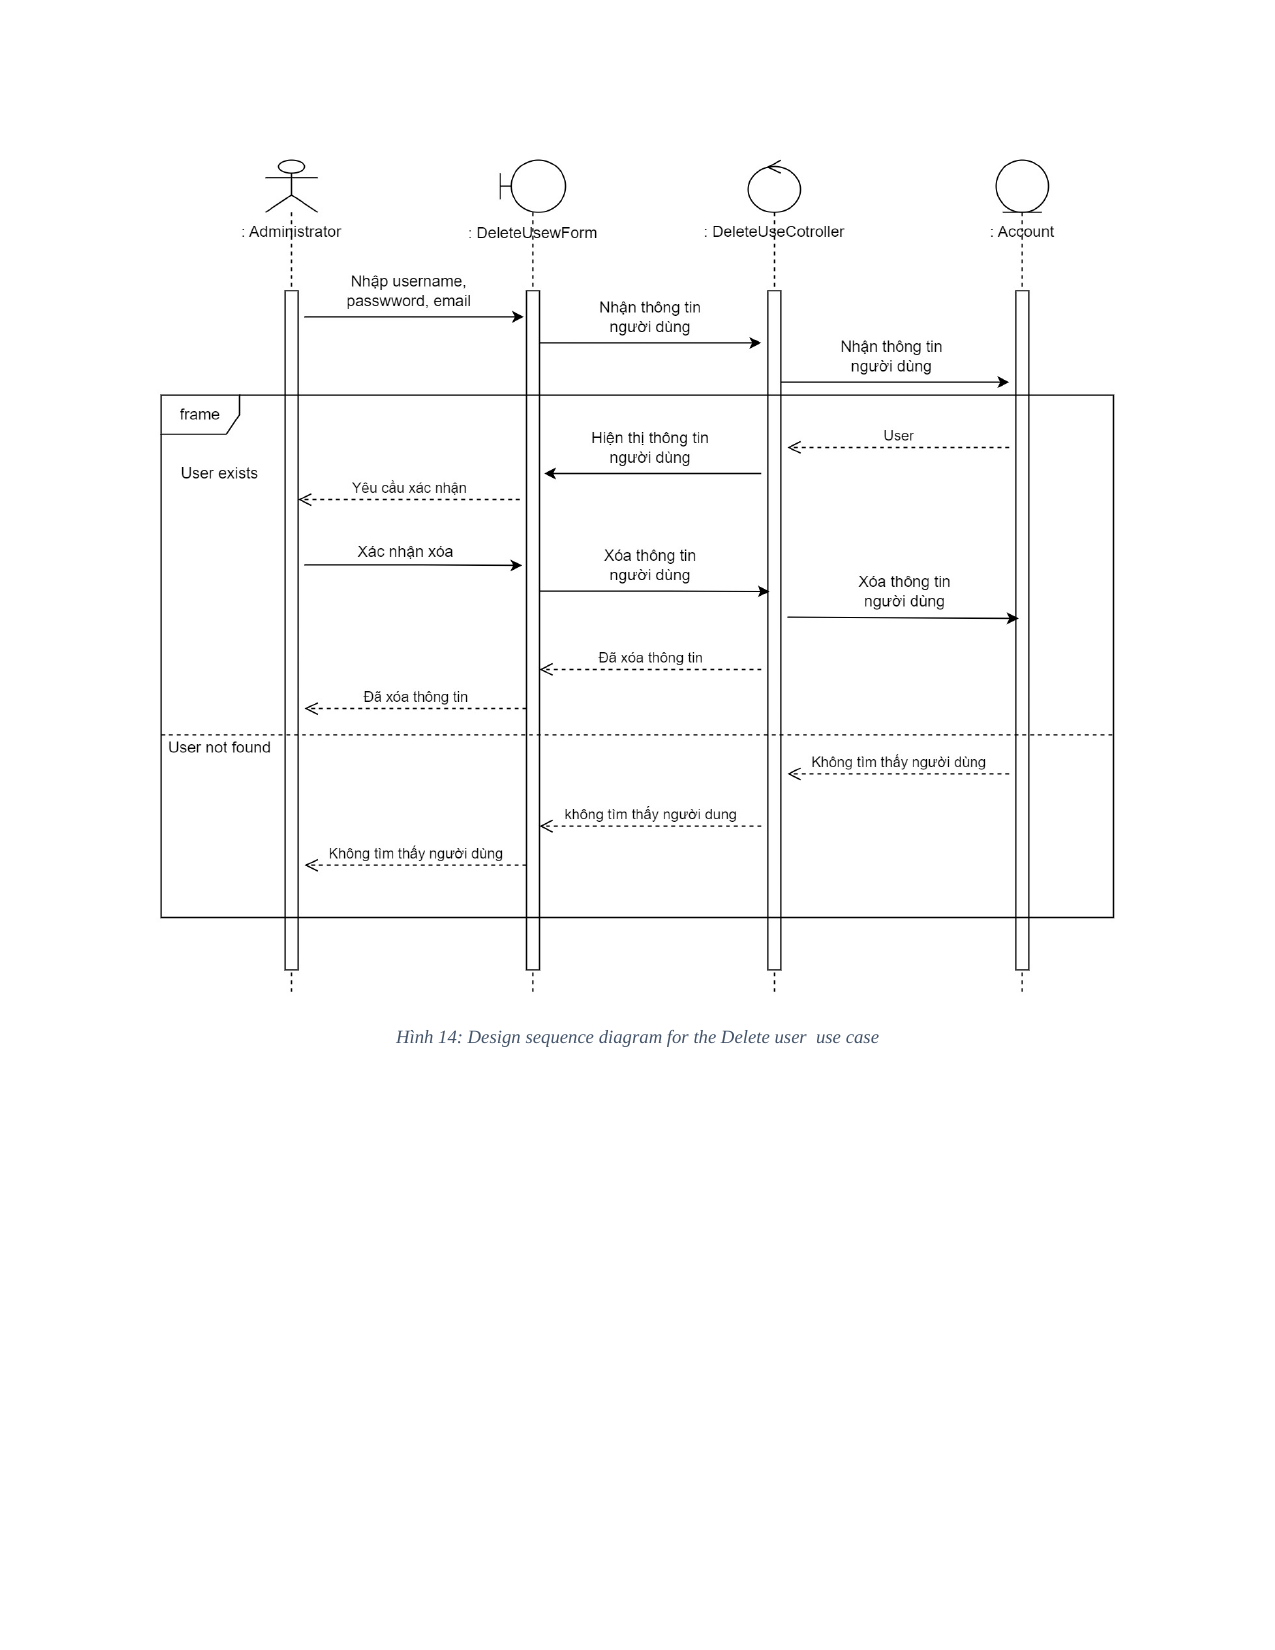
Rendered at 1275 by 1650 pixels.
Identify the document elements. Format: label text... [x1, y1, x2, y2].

picture [150, 150, 1125, 1007]
